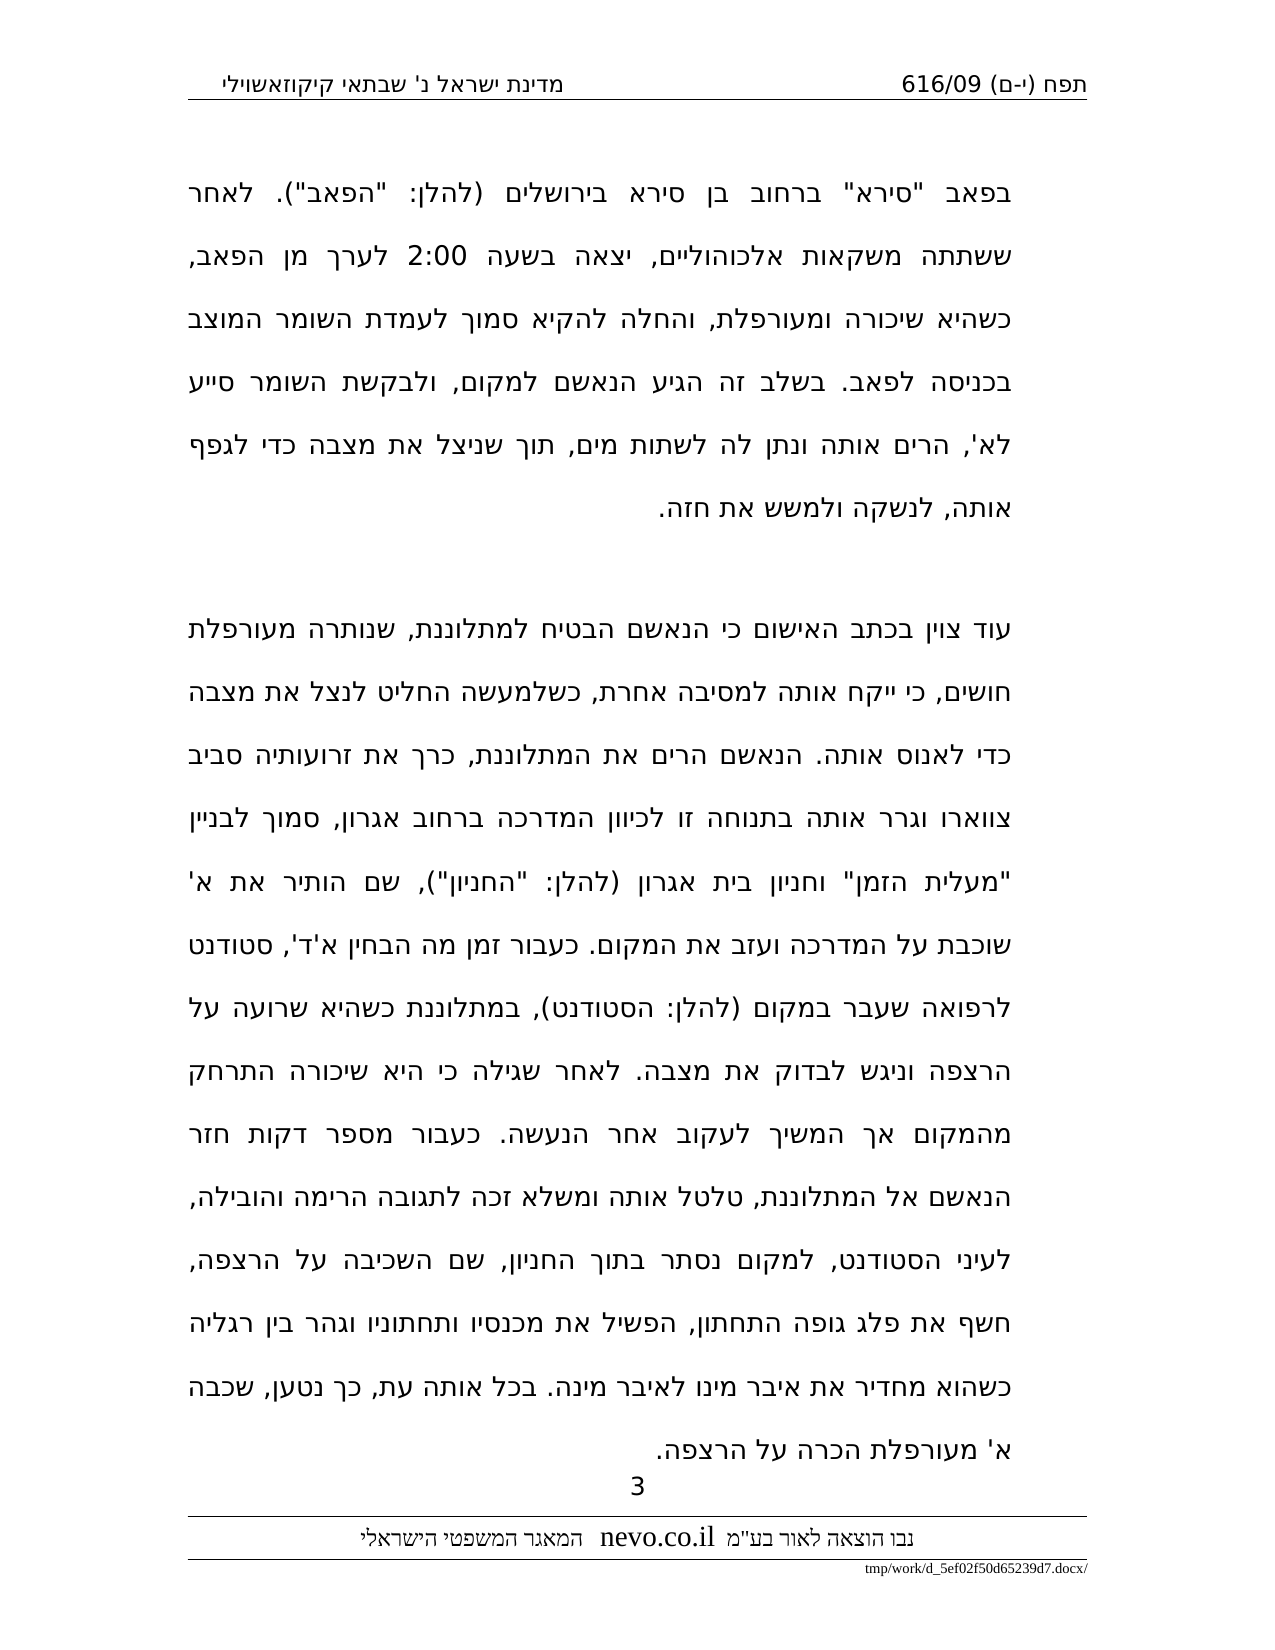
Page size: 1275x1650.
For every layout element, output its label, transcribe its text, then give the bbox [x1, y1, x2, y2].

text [187, 177, 1012, 524]
text עוד צוין בכתב האישום כי הנאשם הבטיח למתלוננת, שנותרה מעורפלת חושים, כי ייקח אותה למסיבה אחרת, כשלמעשה החליט לנצל את מצבה כדי לאנוס אותה. הנאשם הרים את המתלוננת, כרך את זרועותיה סביב צווארו וגרר אותה בתנוחה זו לכיוון המדרכה ברחוב אגרון, סמוך לבניין "מעלית הזמן" וחניון בית אגרון (להלן: "החניון"), שם הותיר את א' שוכבת על המדרכה ועזב את המקום. כעבור זמן מה הבחין א'ד', סטודנט לרפואה שעבר במקום (להלן: הסטודנט), במתלוננת כשהיא שרועה על הרצפה וניגש לבדוק את מצבה. לאחר שגילה כי היא שיכורה התרחק מהמקום אך המשיך לעקוב אחר הנעשה. כעבור מספר דקות חזר הנאשם אל המתלוננת, טלטל אותה ומשלא זכה לתגובה הרימה והובילה, לעיני הסטודנט, למקום נסתר בתוך החניון, שם השכיבה על הרצפה, חשף את פלג גופה התחתון, הפשיל את מכנסיו ותחתוניו וגהר בין רגליה כשהוא מחדיר את איבר מינו לאיבר מינה. בכל אותה עת, כך נטען, שכבה א' מעורפלת הכרה על הרצפה. [187, 613, 1012, 1466]
